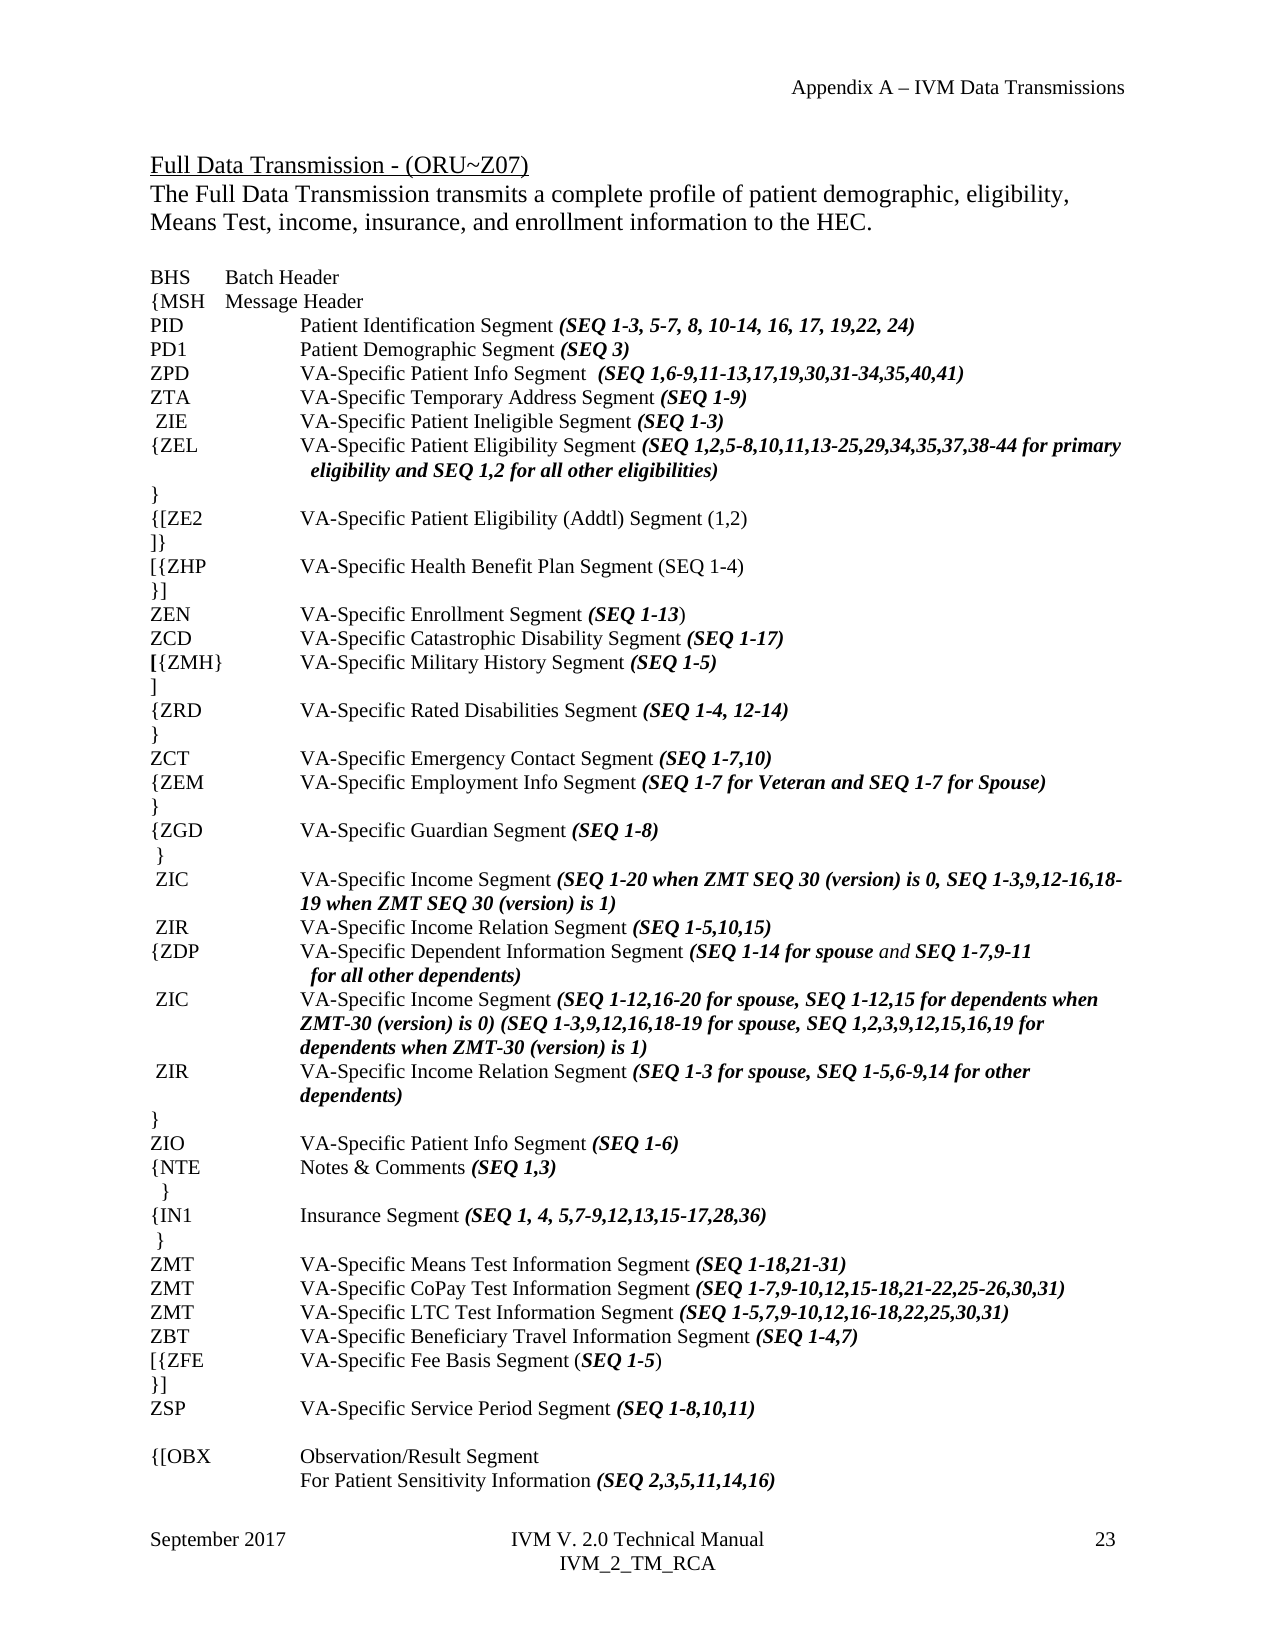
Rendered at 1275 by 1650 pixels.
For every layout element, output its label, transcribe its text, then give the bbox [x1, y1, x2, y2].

text {[ZE2 VA-Specific Patient Eligibility (Addtl) Segment (1,2) [150, 506, 1125, 530]
text for all other dependents) [150, 963, 1125, 987]
text } [150, 1179, 1125, 1203]
text }] [150, 1372, 1125, 1396]
text The Full Data Transmission transmits a complete profile of patient demographic, eligibility, Means Test, income, insurance, and enrollment information to the HEC. [150, 179, 1125, 236]
text ZMT-30 (version) is 0) (SEQ 1-3,9,12,16,18-19 for spouse, SEQ 1,2,3,9,12,15,16,19 for [150, 1011, 1125, 1035]
text ZIR VA-Specific Income Relation Segment (SEQ 1-3 for spouse, SEQ 1-5,6-9,14 for other [150, 1059, 1125, 1083]
text dependents) [150, 1083, 1125, 1107]
text {ZGD VA-Specific Guardian Segment (SEQ 1-8) [150, 818, 1125, 842]
text ZCT VA-Specific Emergency Contact Segment (SEQ 1-7,10) [150, 746, 1125, 770]
text {[OBX Observation/Result Segment [150, 1444, 1125, 1468]
text ] [150, 674, 1125, 698]
text ZIC VA-Specific Income Segment (SEQ 1-12,16-20 for spouse, SEQ 1-12,15 for dependents when [150, 987, 1125, 1011]
text ]} [150, 530, 1125, 554]
text PD1 Patient Demographic Segment (SEQ 3) [150, 337, 1125, 361]
text ZPD VA-Specific Patient Info Segment (SEQ 1,6-9,11-13,17,19,30,31-34,35,40,41) [150, 361, 1125, 385]
text BHS Batch Header [150, 265, 1125, 289]
text eligibility and SEQ 1,2 for all other eligibilities) [150, 457, 1125, 482]
text ZTA VA-Specific Temporary Address Segment (SEQ 1-9) [150, 385, 1125, 409]
text ZMT VA-Specific Means Test Information Segment (SEQ 1-18,21-31) [150, 1252, 1125, 1276]
text ZCD VA-Specific Catastrophic Disability Segment (SEQ 1-17) [150, 626, 1125, 650]
text ZBT VA-Specific Beneficiary Travel Information Segment (SEQ 1-4,7) [150, 1324, 1125, 1348]
text {ZDP VA-Specific Dependent Information Segment (SEQ 1-14 for spouse and SEQ 1-7,9-11 [150, 939, 1125, 963]
text ZIE VA-Specific Patient Ineligible Segment (SEQ 1-3) [150, 409, 1125, 433]
text ZIR VA-Specific Income Relation Segment (SEQ 1-5,10,15) [150, 915, 1125, 939]
text [{ZMH} VA-Specific Military History Segment (SEQ 1-5) [150, 650, 1125, 674]
text {ZEL VA-Specific Patient Eligibility Segment (SEQ 1,2,5-8,10,11,13-25,29,34,35,37,38-44 for primary [150, 433, 1125, 457]
text [{ZHP VA-Specific Health Benefit Plan Segment (SEQ 1-4) [150, 554, 1125, 578]
text } [150, 842, 1125, 867]
text ZIO VA-Specific Patient Info Segment (SEQ 1-6) [150, 1131, 1125, 1155]
text {NTE Notes & Comments (SEQ 1,3) [150, 1155, 1125, 1179]
text PID Patient Identification Segment (SEQ 1-3, 5-7, 8, 10-14, 16, 17, 19,22, 24) [150, 313, 1125, 337]
subtitle Full Data Transmission - (ORU~Z07) [150, 150, 1125, 179]
text ZSP VA-Specific Service Period Segment (SEQ 1-8,10,11) [150, 1396, 1125, 1420]
text {ZRD VA-Specific Rated Disabilities Segment (SEQ 1-4, 12-14) [150, 698, 1125, 722]
text For Patient Sensitivity Information (SEQ 2,3,5,11,14,16) [150, 1468, 1125, 1492]
text } [150, 1107, 1125, 1131]
text } [150, 1227, 1125, 1252]
text dependents when ZMT-30 (version) is 1) [150, 1035, 1125, 1059]
text } [150, 722, 1125, 746]
text {ZEM VA-Specific Employment Info Segment (SEQ 1-7 for Veteran and SEQ 1-7 for Spouse) [150, 770, 1125, 794]
text }] [150, 578, 1125, 602]
text } [150, 794, 1125, 818]
text ZMT VA-Specific LTC Test Information Segment (SEQ 1-5,7,9-10,12,16-18,22,25,30,31) [150, 1300, 1125, 1324]
text ZEN VA-Specific Enrollment Segment (SEQ 1-13) [150, 602, 1125, 626]
text 19 when ZMT SEQ 30 (version) is 1) [150, 891, 1125, 915]
text } [150, 482, 1125, 506]
text ZIC VA-Specific Income Segment (SEQ 1-20 when ZMT SEQ 30 (version) is 0, SEQ 1-3,9,12-16,18- [150, 867, 1125, 891]
text ZMT VA-Specific CoPay Test Information Segment (SEQ 1-7,9-10,12,15-18,21-22,25-26,30,31) [150, 1276, 1125, 1300]
text {MSH Message Header [150, 289, 1125, 313]
text {IN1 Insurance Segment (SEQ 1, 4, 5,7-9,12,13,15-17,28,36) [150, 1203, 1125, 1227]
text [{ZFE VA-Specific Fee Basis Segment (SEQ 1-5) [150, 1348, 1125, 1372]
